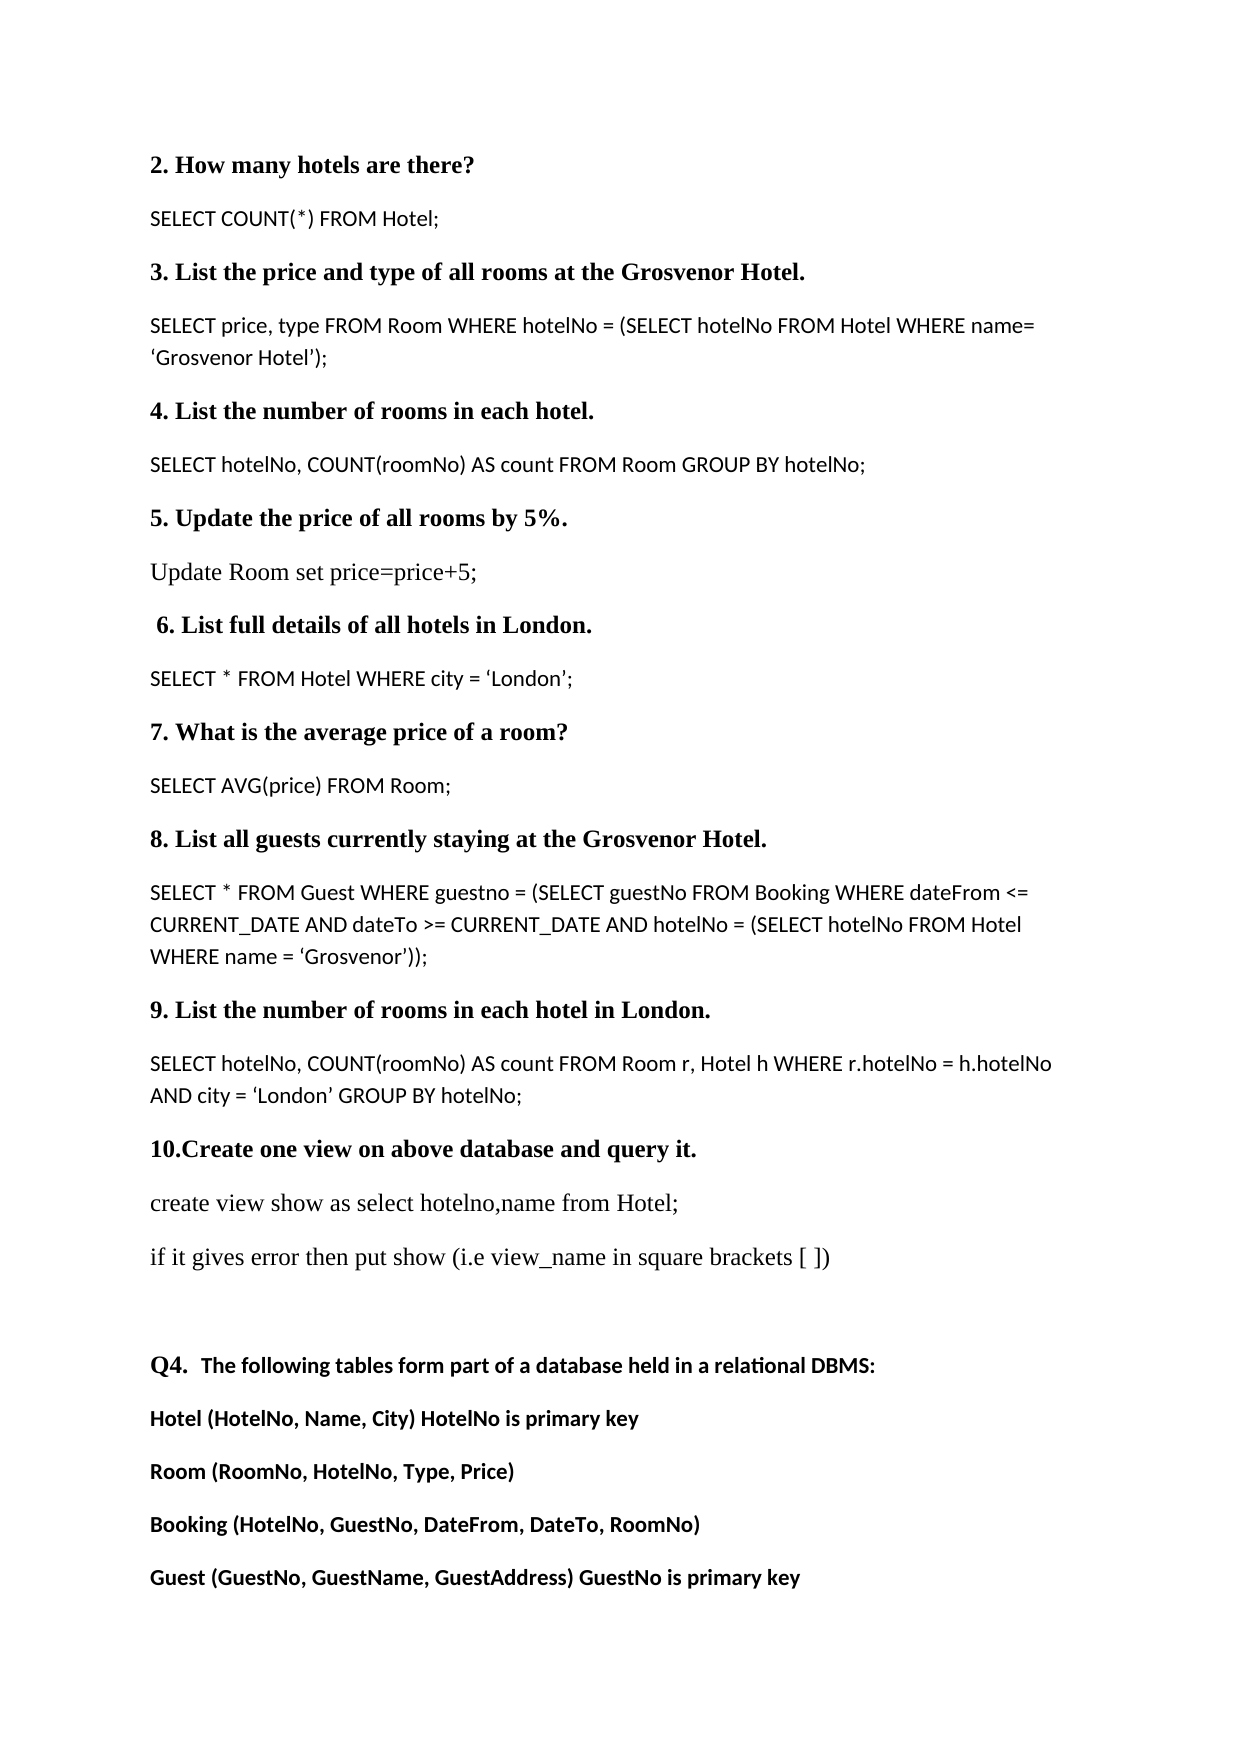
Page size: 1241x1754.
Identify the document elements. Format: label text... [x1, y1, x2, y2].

text 7. What is the average price of a room? [150, 717, 1090, 746]
text 10.Create one view on above database and query it. [150, 1134, 1090, 1163]
text SELECT COUNT(*) FROM Hotel; [150, 204, 1090, 232]
text SELECT price, type FROM Room WHERE hotelNo = (SELECT hotelNo FROM Hotel WHERE name= ‘Grosvenor Hotel’); [150, 311, 1090, 371]
text Update Room set price=price+5; [150, 557, 1090, 585]
text SELECT * FROM Hotel WHERE city = ‘London’; [150, 664, 1090, 692]
text Booking (HotelNo, GuestNo, DateFrom, DateTo, RoomNo) [150, 1510, 1090, 1538]
text 5. Update the price of all rooms by 5%. [150, 503, 1090, 532]
text SELECT * FROM Guest WHERE guestno = (SELECT guestNo FROM Booking WHERE dateFrom <= CURRENT_DATE AND dateTo >= CURRENT_DATE AND hotelNo = (SELECT hotelNo FROM Hotel WHERE name = ‘Grosvenor’)); [150, 878, 1090, 971]
text 9. List the number of rooms in each hotel in London. [150, 996, 1090, 1024]
text Guest (GuestNo, GuestName, GuestAddress) GuestNo is primary key [150, 1563, 1090, 1591]
text Hotel (HotelNo, Name, City) HotelNo is primary key [150, 1404, 1090, 1432]
text 4. List the number of rooms in each hotel. [150, 396, 1090, 425]
text create view show as select hotelno,name from Hotel; [150, 1188, 1090, 1217]
text 8. List all guests currently staying at the Grosvenor Hotel. [150, 824, 1090, 853]
text SELECT AVG(price) FROM Room; [150, 771, 1090, 799]
text Room (RoomNo, HotelNo, Type, Price) [150, 1457, 1090, 1485]
text 3. List the price and type of all rooms at the Grosvenor Hotel. [150, 257, 1090, 286]
text 6. List full details of all hotels in London. [150, 611, 1090, 639]
text 2. How many hotels are there? [150, 150, 1090, 179]
text SELECT hotelNo, COUNT(roomNo) AS count FROM Room GROUP BY hotelNo; [150, 450, 1090, 478]
text if it gives error then put show (i.e view_name in square brackets [ ]) [150, 1242, 1090, 1271]
text Q4. The following tables form part of a database held in a relational DBMS: [150, 1350, 1090, 1379]
text SELECT hotelNo, COUNT(roomNo) AS count FROM Room r, Hotel h WHERE r.hotelNo = h.hotelNo AND city = ‘London’ GROUP BY hotelNo; [150, 1049, 1090, 1109]
